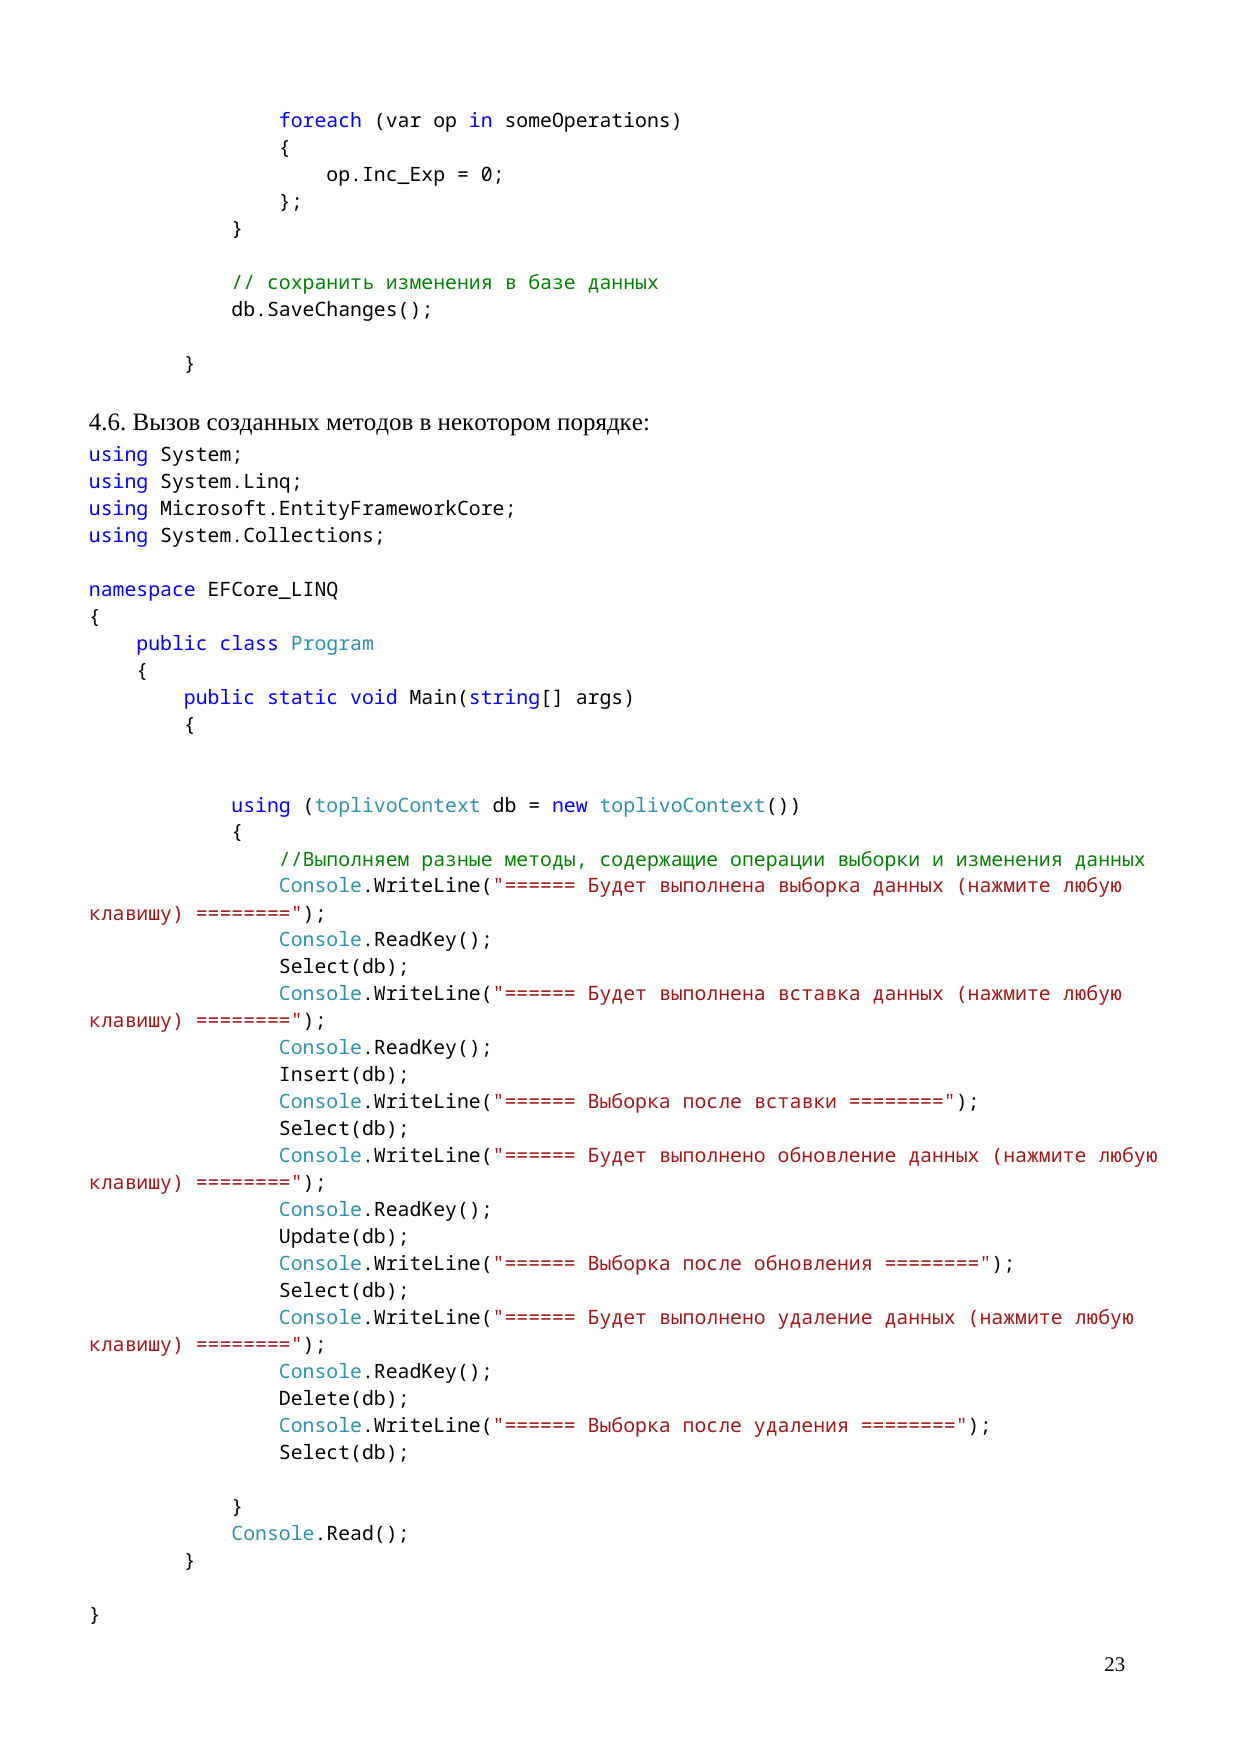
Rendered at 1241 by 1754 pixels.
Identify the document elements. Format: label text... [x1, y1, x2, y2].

text using (toplivoContext db = new toplivoContext()) [89, 791, 1181, 818]
text Select(db); [89, 1438, 1181, 1465]
text Select(db); [89, 1114, 1181, 1142]
text using System.Collections; [89, 521, 1181, 548]
text Console.WriteLine("====== Будет выполнена вставка данных (нажмите любую клавишу) ========"); [89, 980, 1181, 1034]
text } [89, 349, 1181, 376]
text using Microsoft.EntityFrameworkCore; [89, 494, 1181, 521]
text // сохранить изменения в базе данных [89, 268, 1181, 295]
text namespace EFCore_LINQ [89, 575, 1181, 602]
text Insert(db); [89, 1061, 1181, 1088]
text db.SaveChanges(); [89, 295, 1181, 322]
text Delete(db); [89, 1384, 1181, 1411]
text { [89, 656, 1181, 683]
text public class Program [89, 629, 1181, 656]
text Select(db); [89, 1276, 1181, 1303]
text Console.WriteLine("====== Будет выполнено удаление данных (нажмите любую клавишу) ========"); [89, 1303, 1181, 1357]
text Console.WriteLine("====== Выборка после обновления ========"); [89, 1249, 1181, 1276]
text //Выполняем разные методы, содержащие операции выборки и изменения данных [89, 845, 1181, 872]
text { [89, 818, 1181, 845]
text 4.6. Вызов созданных методов в некотором порядке: [89, 407, 1181, 436]
text foreach (var op in someOperations) [89, 106, 1181, 133]
text { [89, 133, 1181, 160]
text Update(db); [89, 1222, 1181, 1249]
text } [89, 1600, 1181, 1627]
text Console.ReadKey(); [89, 1196, 1181, 1222]
text { [89, 710, 1181, 737]
text } [89, 1492, 1181, 1519]
text Console.WriteLine("====== Выборка после вставки ========"); [89, 1088, 1181, 1114]
text Console.WriteLine("====== Выборка после удаления ========"); [89, 1411, 1181, 1438]
text using System.Linq; [89, 467, 1181, 494]
text { [89, 602, 1181, 629]
text Console.ReadKey(); [89, 1034, 1181, 1061]
text Console.Read(); [89, 1519, 1181, 1546]
text } [89, 214, 1181, 241]
text op.Inc_Exp = 0; [89, 160, 1181, 187]
text Select(db); [89, 953, 1181, 980]
text public static void Main(string[] args) [89, 683, 1181, 710]
text using System; [89, 440, 1181, 467]
text Console.ReadKey(); [89, 1357, 1181, 1384]
text }; [89, 187, 1181, 214]
text Console.WriteLine("====== Будет выполнено обновление данных (нажмите любую клавишу) ========"); [89, 1142, 1181, 1196]
text Console.WriteLine("====== Будет выполнена выборка данных (нажмите любую клавишу) ========"); [89, 872, 1181, 926]
text Console.ReadKey(); [89, 926, 1181, 953]
text } [89, 1546, 1181, 1573]
